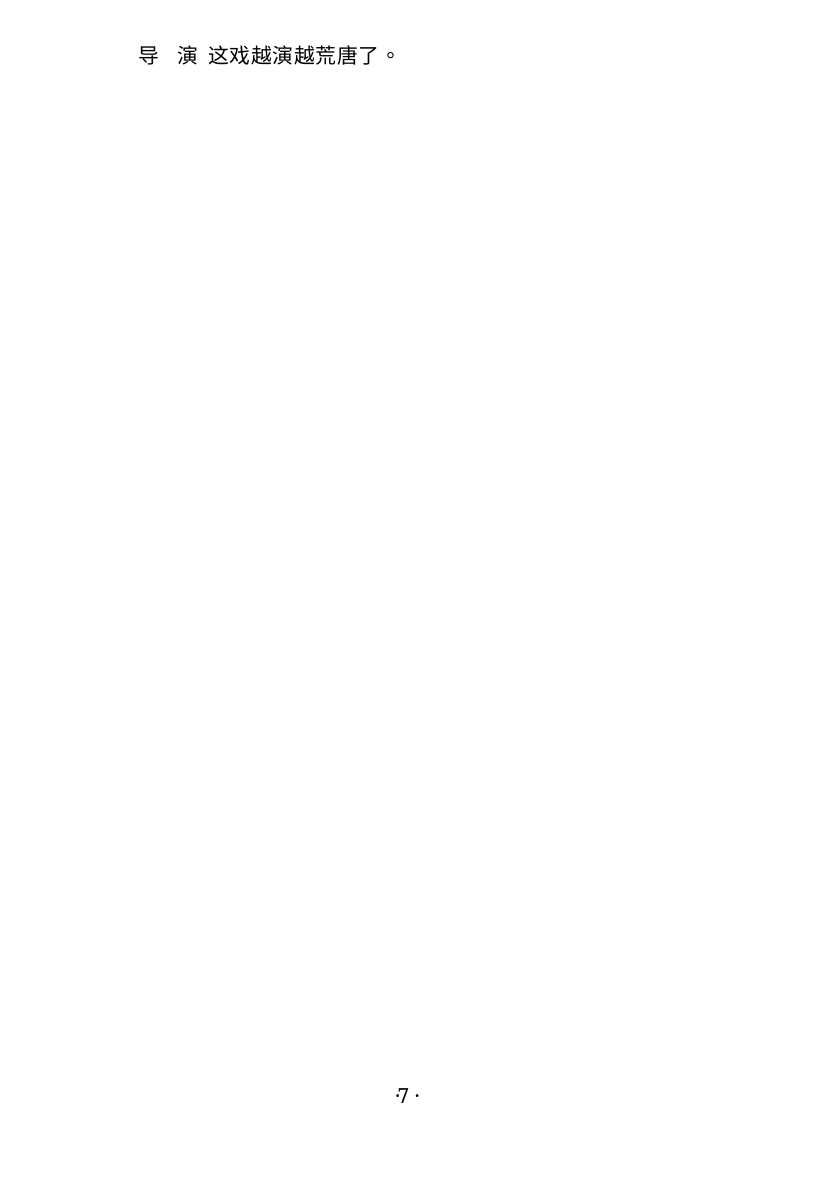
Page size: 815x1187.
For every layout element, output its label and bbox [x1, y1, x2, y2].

text [138, 42, 690, 70]
